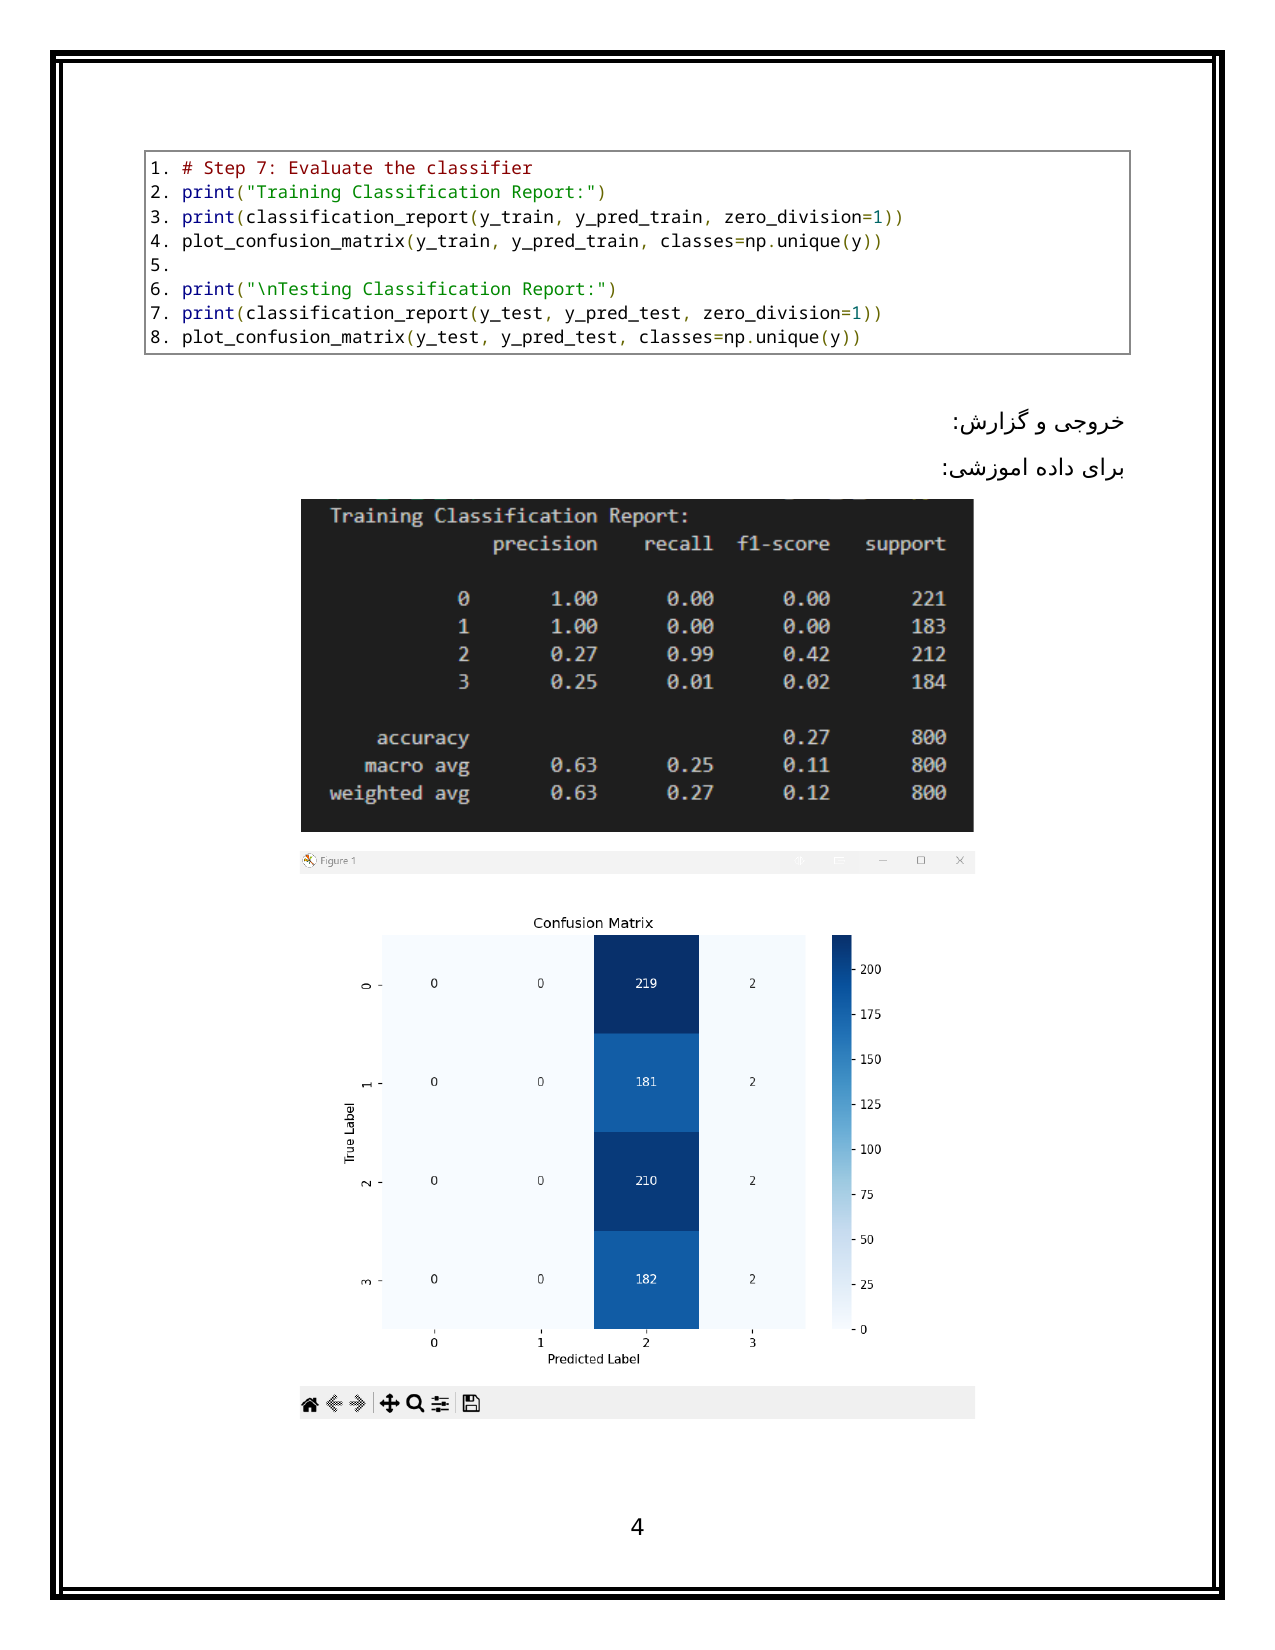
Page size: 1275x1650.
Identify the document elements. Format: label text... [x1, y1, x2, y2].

picture [299, 851, 976, 1419]
text خروجی و گزارش: [150, 408, 1125, 435]
text 2. print("Training Classification Report:") [150, 180, 1125, 204]
text 4. plot_confusion_matrix(y_train, y_pred_train, classes=np.unique(y)) [150, 228, 1125, 252]
text 5. [150, 252, 1125, 277]
text 1. # Step 7: Evaluate the classifier [146, 152, 1129, 180]
text 8. plot_confusion_matrix(y_test, y_pred_test, classes=np.unique(y)) [146, 319, 1129, 353]
text 7. print(classification_report(y_test, y_pred_test, zero_division=1)) [150, 301, 1125, 319]
text 6. print("\nTesting Classification Report:") [150, 277, 1125, 301]
text 3. print(classification_report(y_train, y_pred_train, zero_division=1)) [150, 204, 1125, 228]
text برای داده اموزشی: [150, 454, 1125, 480]
picture [301, 499, 974, 832]
